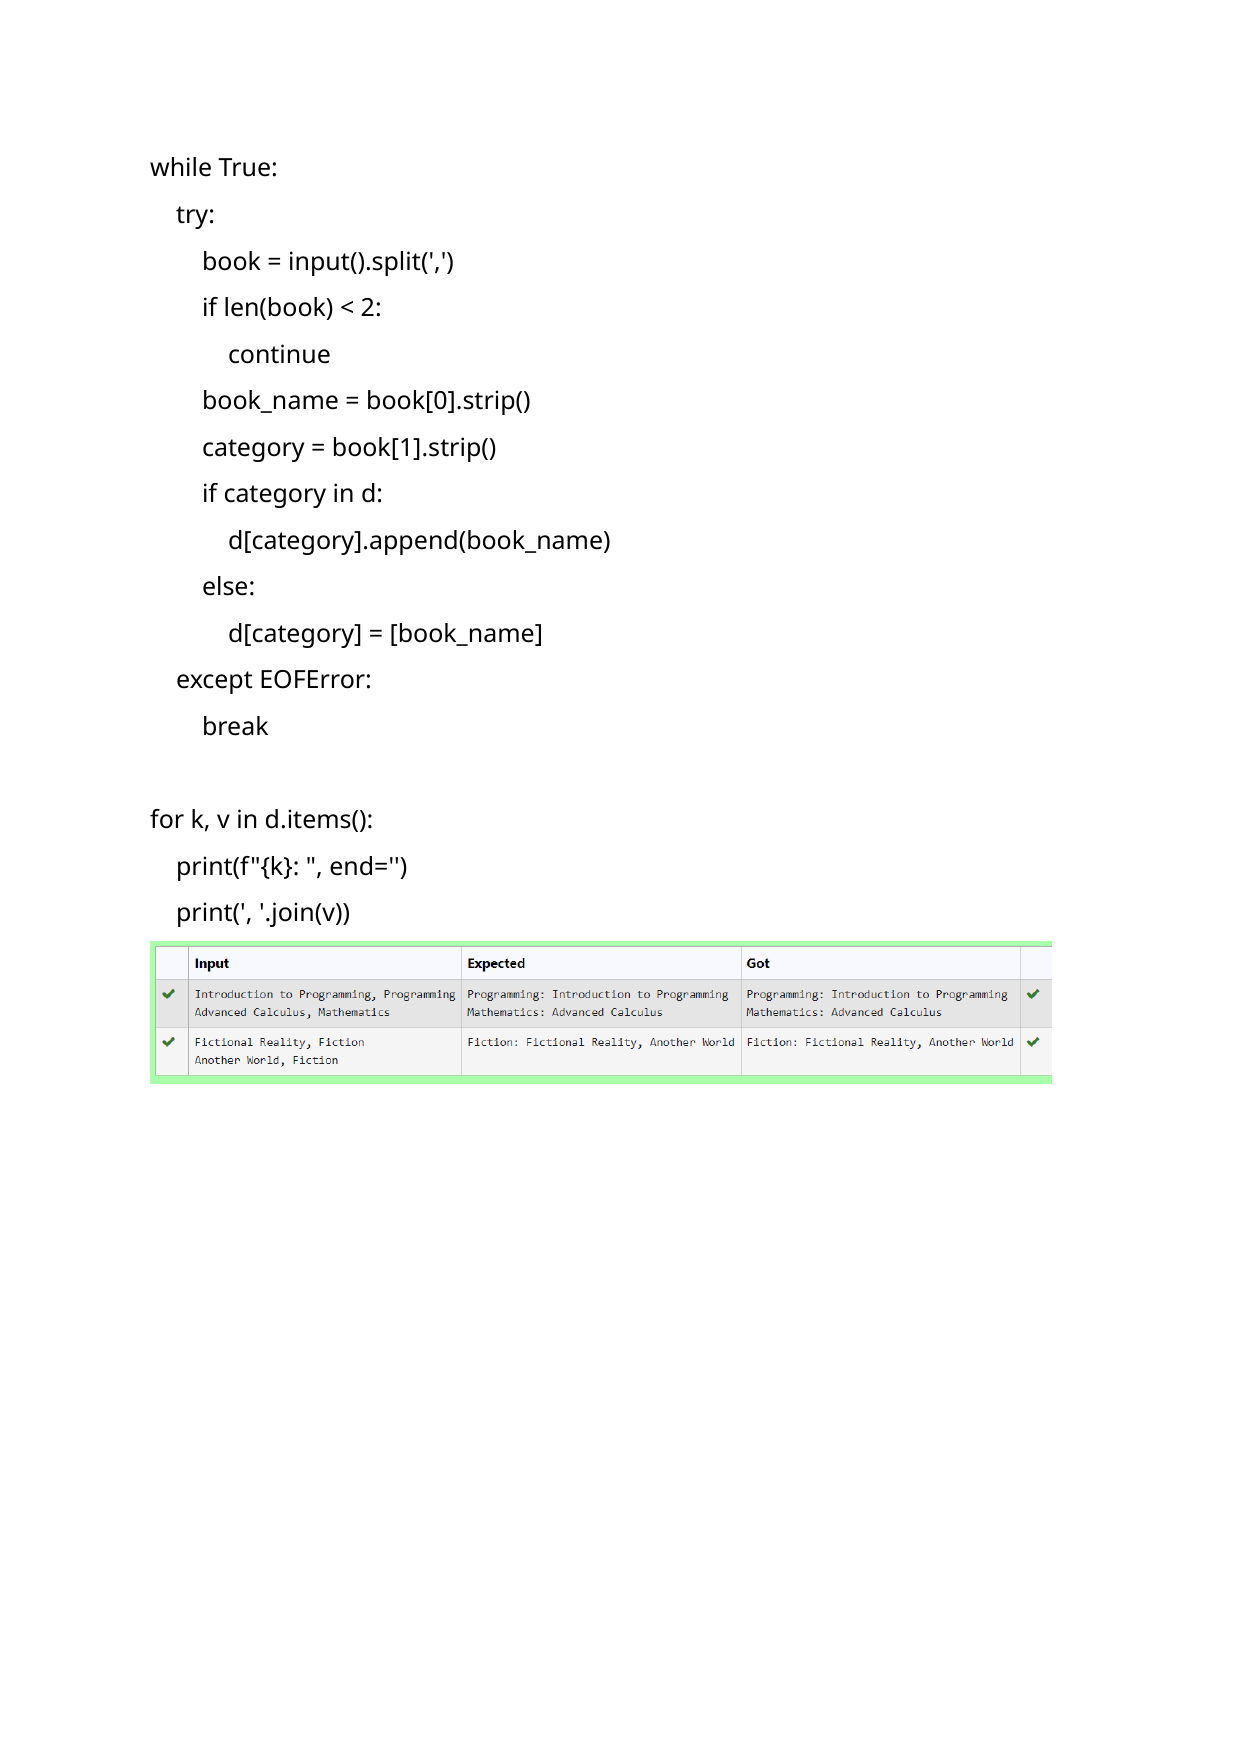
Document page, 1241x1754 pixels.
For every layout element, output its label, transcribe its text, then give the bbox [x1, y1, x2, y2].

text if len(book) < 2: [150, 290, 1090, 324]
text break [150, 709, 1090, 743]
text for k, v in d.items(): [150, 802, 1090, 836]
text d[category].append(book_name) [150, 522, 1090, 557]
text except EOFError: [150, 662, 1090, 696]
text print(', '.join(v)) [150, 895, 1090, 929]
text category = book[1].strip() [150, 429, 1090, 463]
text d[category] = [book_name] [150, 616, 1090, 650]
text continue [150, 336, 1090, 370]
text else: [150, 569, 1090, 603]
text print(f"{k}: ", end='') [150, 848, 1090, 882]
text book_name = book[0].strip() [150, 383, 1090, 417]
text while True: [150, 150, 1090, 184]
text if category in d: [150, 476, 1090, 510]
picture [150, 941, 1052, 1084]
text try: [150, 197, 1090, 231]
text book = input().split(',') [150, 243, 1090, 277]
